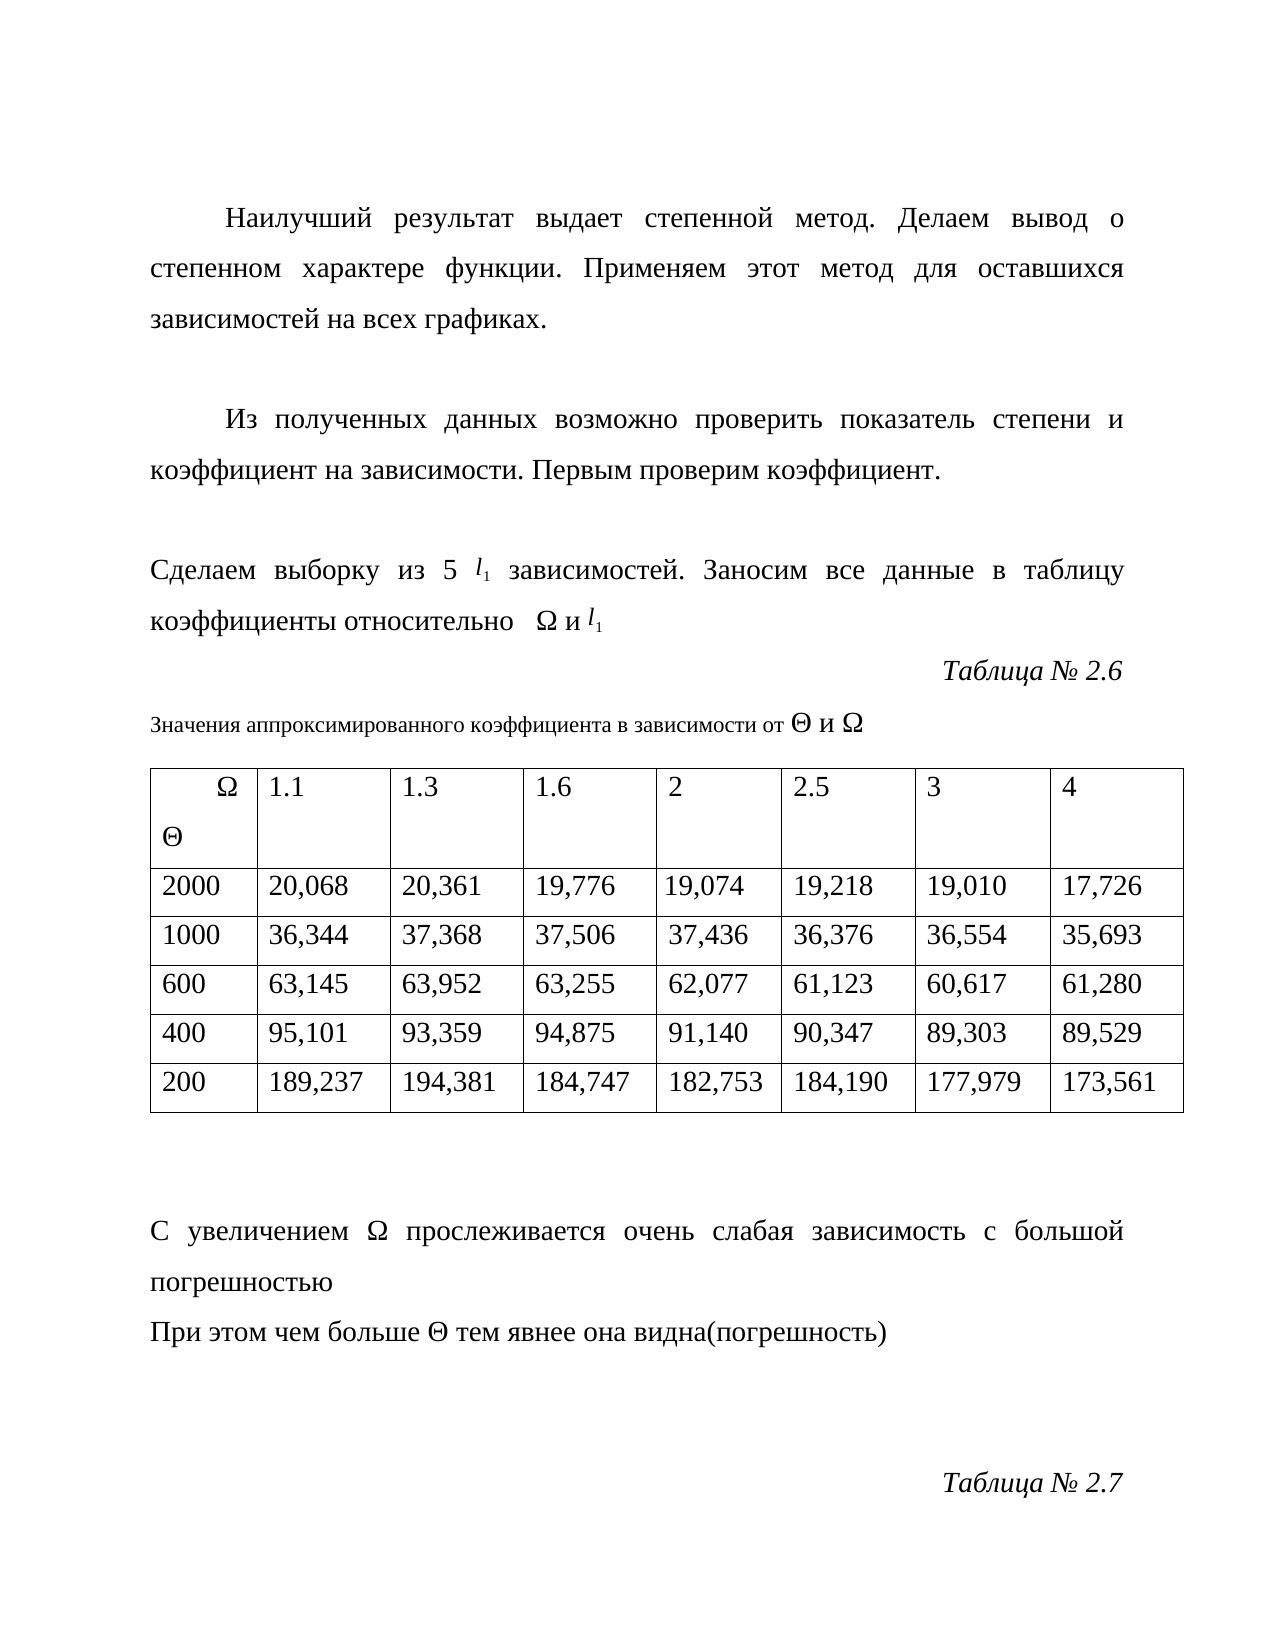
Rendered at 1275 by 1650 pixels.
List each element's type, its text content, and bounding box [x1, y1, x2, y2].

table_cell 36,344 [258, 917, 390, 965]
text Из полученных данных возможно проверить показатель степени и коэффициент на зависимости. Первым проверим коэффициент. [150, 402, 1125, 485]
table_cell 177,979 [916, 1064, 1050, 1112]
table_header 1.1 [258, 769, 390, 867]
table_cell 184,190 [782, 1064, 915, 1112]
table_cell 91,140 [657, 1015, 781, 1063]
table_header 3 [916, 769, 1050, 867]
table_cell 17,726 [1051, 869, 1183, 916]
table_cell 37,368 [391, 917, 523, 965]
table_cell 90,347 [782, 1015, 915, 1063]
table_cell 36,376 [782, 917, 915, 965]
table_cell 173,561 [1051, 1064, 1183, 1112]
table_cell 63,255 [524, 966, 656, 1014]
table_cell 184,747 [524, 1064, 656, 1112]
table_cell 2000 [151, 869, 257, 916]
table_cell 400 [151, 1015, 257, 1063]
table_cell 19,010 [916, 869, 1050, 916]
text При этом чем больше Θ тем явнее она видна(погрешность) [150, 1314, 1125, 1347]
table_cell 94,875 [524, 1015, 656, 1063]
table_cell 182,753 [657, 1064, 781, 1112]
table_cell 95,101 [258, 1015, 390, 1063]
table_cell 37,506 [524, 917, 656, 965]
table_cell 20,068 [258, 869, 390, 916]
table_cell 61,280 [1051, 966, 1183, 1014]
table_cell 20,361 [391, 869, 523, 916]
table_cell 61,123 [782, 966, 915, 1014]
table_cell 89,529 [1051, 1015, 1183, 1063]
table_cell 62,077 [657, 966, 781, 1014]
text С увеличением Ω прослеживается очень слабая зависимость с большой погрешностью [150, 1213, 1125, 1297]
table_cell 93,359 [391, 1015, 523, 1063]
table_cell 200 [151, 1064, 257, 1112]
table_cell 19,074 [657, 869, 781, 916]
table_cell 63,145 [258, 966, 390, 1014]
table_header 2 [657, 769, 781, 867]
text Сделаем выборку из 5 зависимостей. Заносим все данные в таблицу коэффициенты относительно Ω и [150, 552, 1125, 636]
table_cell 19,776 [524, 869, 656, 916]
table_cell 19,218 [782, 869, 915, 916]
table_cell 1000 [151, 917, 257, 965]
table_cell 60,617 [916, 966, 1050, 1014]
text Таблица № 2.6 [150, 653, 1125, 687]
table_cell 600 [151, 966, 257, 1014]
table_cell 189,237 [258, 1064, 390, 1112]
table_cell 89,303 [916, 1015, 1050, 1063]
table_cell 63,952 [391, 966, 523, 1014]
text Таблица № 2.7 [150, 1465, 1125, 1498]
table_cell 37,436 [657, 917, 781, 965]
table_cell 36,554 [916, 917, 1050, 965]
text Значения аппроксимированного коэффициента в зависимости от Θ и Ω [150, 706, 1041, 739]
table_cell 194,381 [391, 1064, 523, 1112]
table_cell 35,693 [1051, 917, 1183, 965]
table_header 2.5 [782, 769, 915, 867]
table_header Ω Θ [151, 769, 257, 867]
text Наилучший результат выдает степенной метод. Делаем вывод о степенном характере функции. Применяем этот метод для оставшихся зависимостей на всех графиках. [150, 200, 1125, 334]
table_header 1.3 [391, 769, 523, 867]
table_header 1.6 [524, 769, 656, 867]
table_header 4 [1051, 769, 1183, 867]
